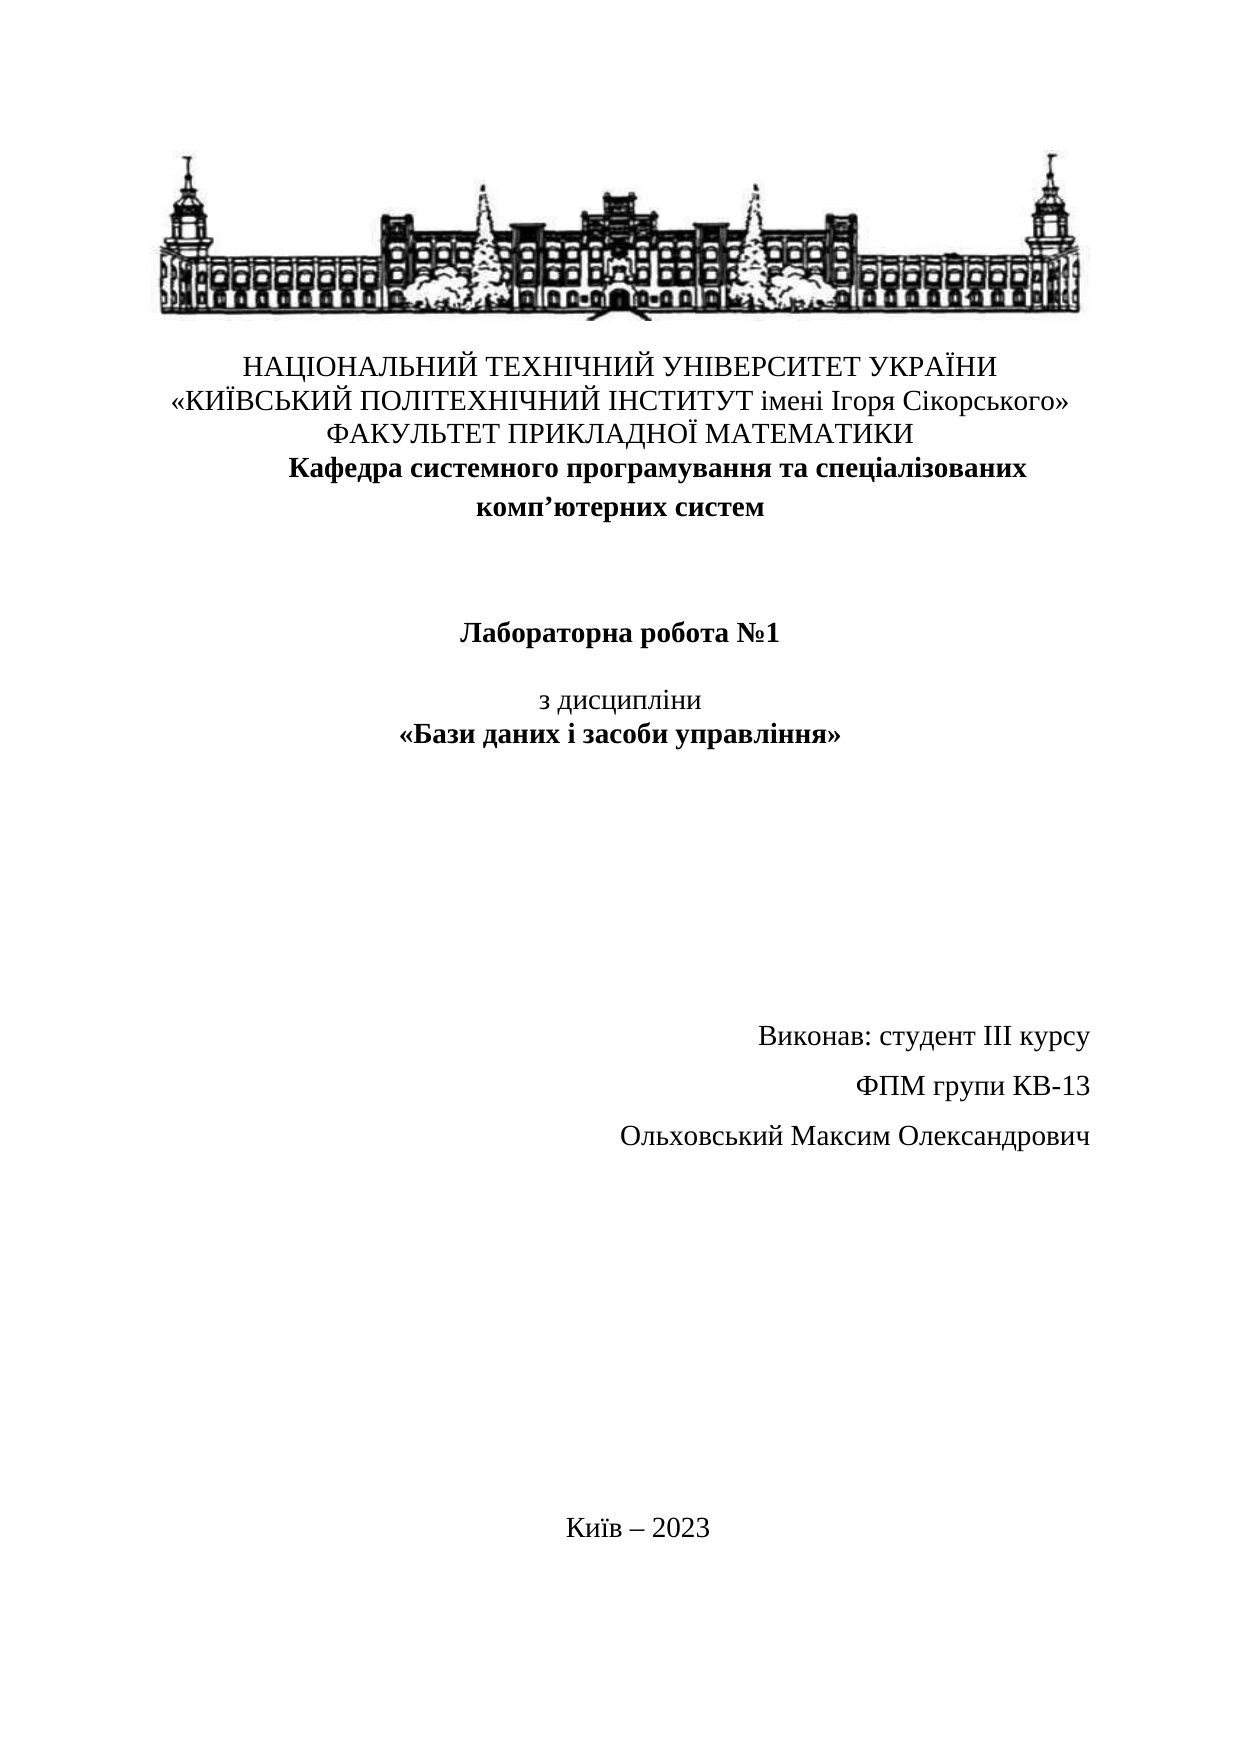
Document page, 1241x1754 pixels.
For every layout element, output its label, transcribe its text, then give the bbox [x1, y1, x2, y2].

text ФАКУЛЬТЕТ ПРИКЛАДНОЇ МАТЕМАТИКИ [150, 417, 1090, 450]
text Виконав: студент ІII курсу [150, 1018, 1090, 1051]
text Київ – 2023 [150, 1510, 1090, 1543]
text «КИЇВСЬКИЙ ПОЛІТЕХНІЧНИЙ ІНСТИТУТ імені Ігоря Сікорського» [150, 383, 1090, 417]
subtitle Кафедра системного програмування та спеціалізованих комп’ютерних систем [150, 450, 1090, 522]
text «Бази даних і засоби управління» [150, 716, 1090, 749]
picture [150, 150, 1090, 321]
text Лабораторна робота №1 [150, 615, 1090, 649]
text Ольховський Максим Олександрович [150, 1118, 1090, 1152]
text НАЦІОНАЛЬНИЙ ТЕХНІЧНИЙ УНІВЕРСИТЕТ УКРАЇНИ [150, 349, 1090, 383]
text з дисципліни [150, 682, 1090, 716]
text ФПМ групи КВ-13 [150, 1068, 1090, 1102]
